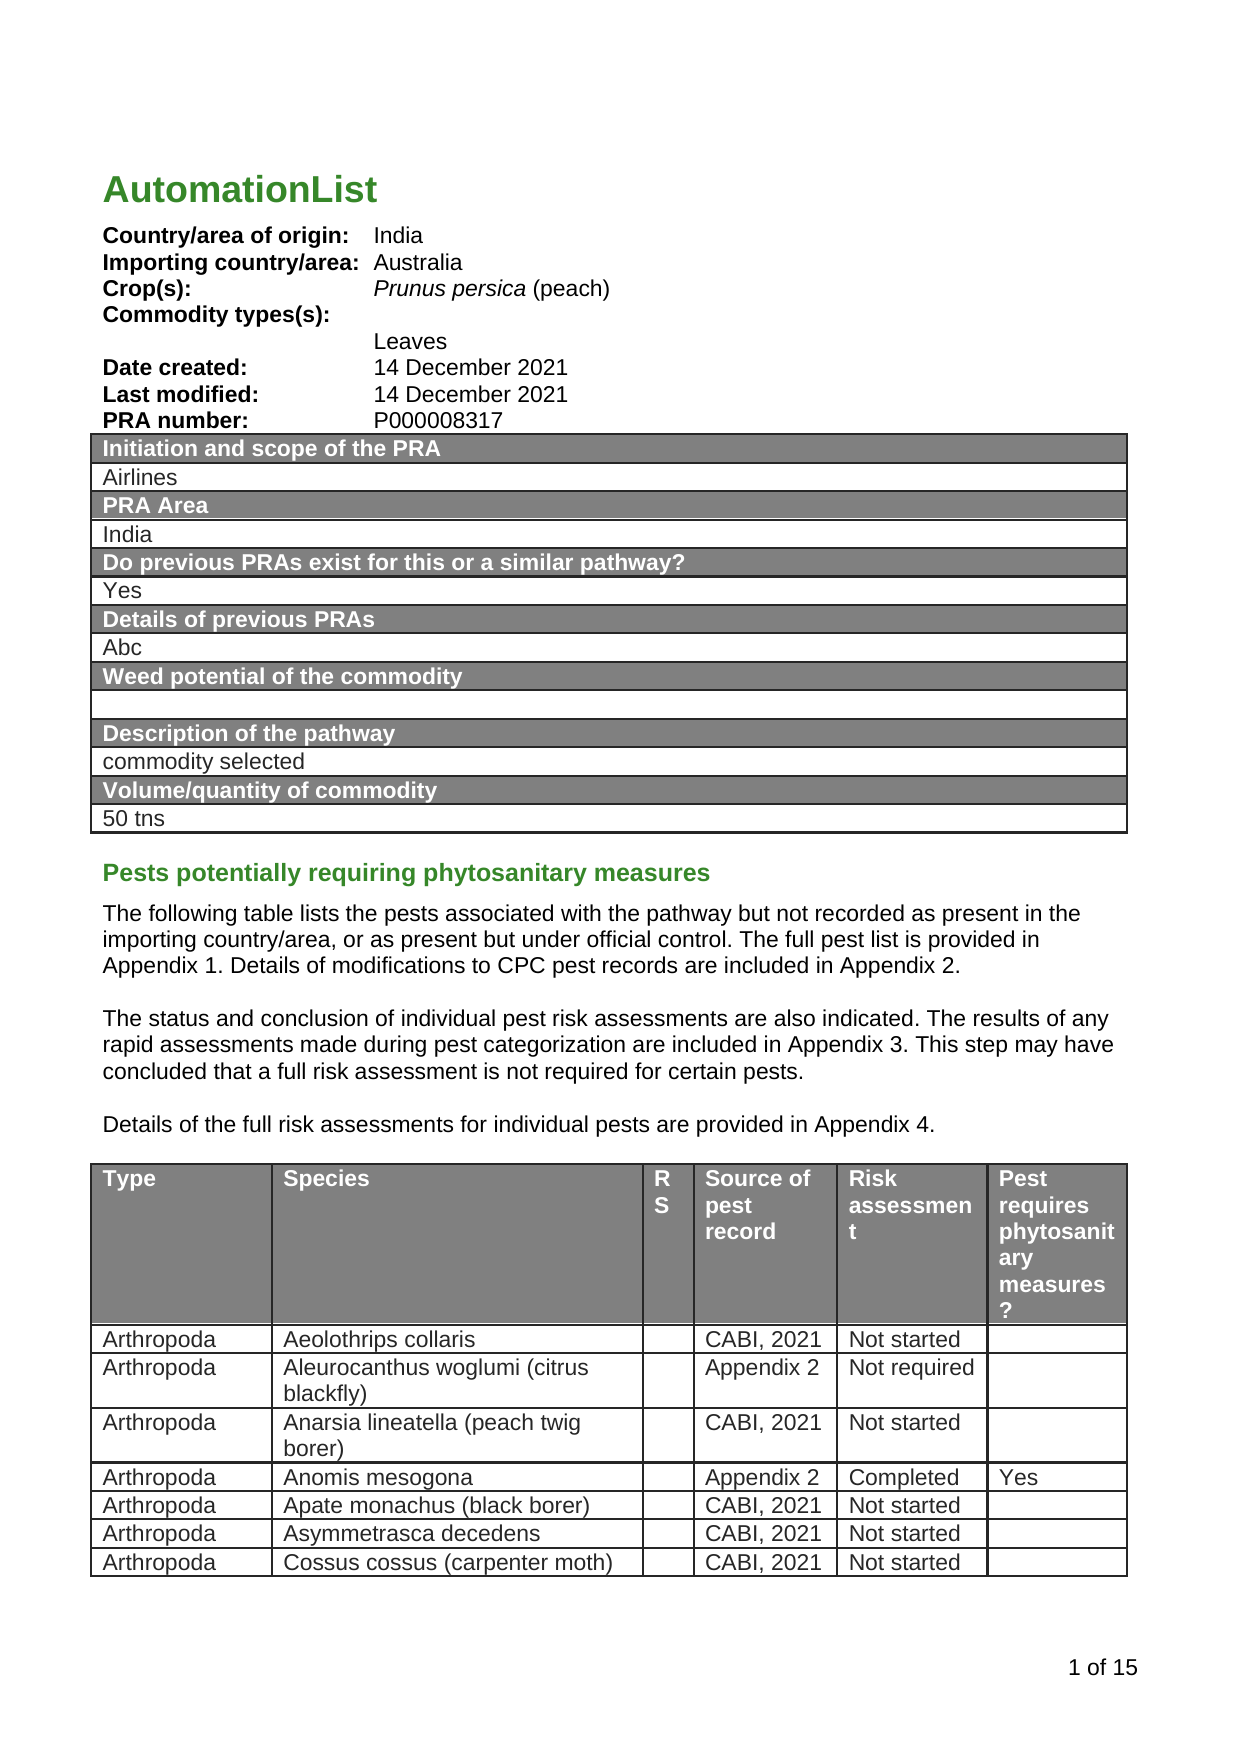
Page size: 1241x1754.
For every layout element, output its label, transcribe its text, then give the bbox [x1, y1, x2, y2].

table_cell Arthropoda [92, 1549, 271, 1575]
table_cell India [92, 521, 1126, 547]
subtitle Pests potentially requiring phytosanitary measures [102, 858, 1138, 887]
table_cell Appendix 2 [695, 1354, 836, 1407]
table_cell [644, 1326, 693, 1352]
table_cell [644, 1354, 693, 1407]
table_cell Not started [838, 1409, 986, 1461]
text The status and conclusion of individual pest risk assessments are also indicated. The results of any rapid assessments made during pest categorization are included in Appendix 3. This step may have concluded that a full risk assessment is not required for certain pests. [102, 1005, 1138, 1111]
table_cell [644, 1549, 693, 1575]
table_cell CABI, 2021 [695, 1492, 836, 1518]
table_cell Airlines [92, 464, 1126, 490]
text Country/area of origin: India [102, 222, 1138, 249]
table_header Risk assessment [838, 1165, 986, 1323]
table_cell Not required [838, 1354, 986, 1407]
table_cell CABI, 2021 [695, 1549, 836, 1575]
table_cell commodity selected [92, 748, 1126, 774]
table_header Initiation and scope of the PRA [92, 435, 1126, 462]
table_cell [989, 1409, 1126, 1461]
text Commodity types(s): [102, 301, 1138, 354]
table_cell Volume/quantity of commodity [92, 777, 1126, 803]
table_cell Arthropoda [92, 1409, 271, 1461]
table_cell [989, 1354, 1126, 1407]
table_cell Aeolothrips collaris [273, 1326, 642, 1352]
table_cell 50 tns [92, 805, 1126, 831]
table_header Species [273, 1165, 642, 1323]
table_cell Completed [838, 1464, 986, 1490]
table_cell [989, 1520, 1126, 1547]
text Crop(s): Prunus persica (peach) [102, 275, 1138, 301]
table_cell [644, 1520, 693, 1547]
table_cell [92, 691, 1126, 718]
table_cell Appendix 2 [695, 1464, 836, 1490]
table_cell Not started [838, 1492, 986, 1518]
table_cell Cossus cossus (carpenter moth) [273, 1549, 642, 1575]
table_cell Yes [92, 578, 1126, 604]
table_cell Arthropoda [92, 1520, 271, 1547]
subtitle AutomationList [102, 167, 1138, 210]
table_cell Arthropoda [92, 1464, 271, 1490]
table_header Source of pest record [695, 1165, 836, 1323]
table_cell Not started [838, 1326, 986, 1352]
table_cell CABI, 2021 [695, 1409, 836, 1461]
table_header RS [644, 1165, 693, 1323]
table_cell Description of the pathway [92, 720, 1126, 746]
table_cell Not started [838, 1520, 986, 1547]
table_cell [644, 1409, 693, 1461]
table_cell Arthropoda [92, 1326, 271, 1352]
table_cell Do previous PRAs exist for this or a similar pathway? [92, 549, 1126, 575]
text Importing country/area: Australia [102, 249, 1138, 275]
table_cell [989, 1326, 1126, 1352]
table_cell CABI, 2021 [695, 1520, 836, 1547]
table_cell Not started [838, 1549, 986, 1575]
table_header Type [92, 1165, 271, 1323]
table_cell Yes [989, 1464, 1126, 1490]
table_cell PRA Area [92, 492, 1126, 518]
text PRA number: P000008317 [102, 407, 1138, 433]
table_cell Weed potential of the commodity [92, 663, 1126, 689]
table_cell [989, 1549, 1126, 1575]
table_cell [989, 1492, 1126, 1518]
table_cell Anomis mesogona [273, 1464, 642, 1490]
table_cell Apate monachus (black borer) [273, 1492, 642, 1518]
table_header Pest requires phytosanitary measures? [989, 1165, 1126, 1323]
table_cell CABI, 2021 [695, 1326, 836, 1352]
text Last modified: 14 December 2021 [102, 381, 1138, 407]
table_cell Aleurocanthus woglumi (citrus blackfly) [273, 1354, 642, 1407]
table_cell Details of previous PRAs [92, 606, 1126, 632]
table_cell [644, 1464, 693, 1490]
table_cell Asymmetrasca decedens [273, 1520, 642, 1547]
table_cell Abc [92, 634, 1126, 661]
text Date created: 14 December 2021 [102, 354, 1138, 381]
table_cell [644, 1492, 693, 1518]
table_cell Arthropoda [92, 1492, 271, 1518]
text The following table lists the pests associated with the pathway but not recorded as present in the importing country/area, or as present but under official control. The full pest list is provided in Appendix 1. Details of modifications to CPC pest records are included in Appendix 2. [102, 900, 1138, 1005]
table_cell Anarsia lineatella (peach twig borer) [273, 1409, 642, 1461]
table_cell Arthropoda [92, 1354, 271, 1407]
text Details of the full risk assessments for individual pests are provided in Appendix 4. [102, 1111, 1138, 1163]
